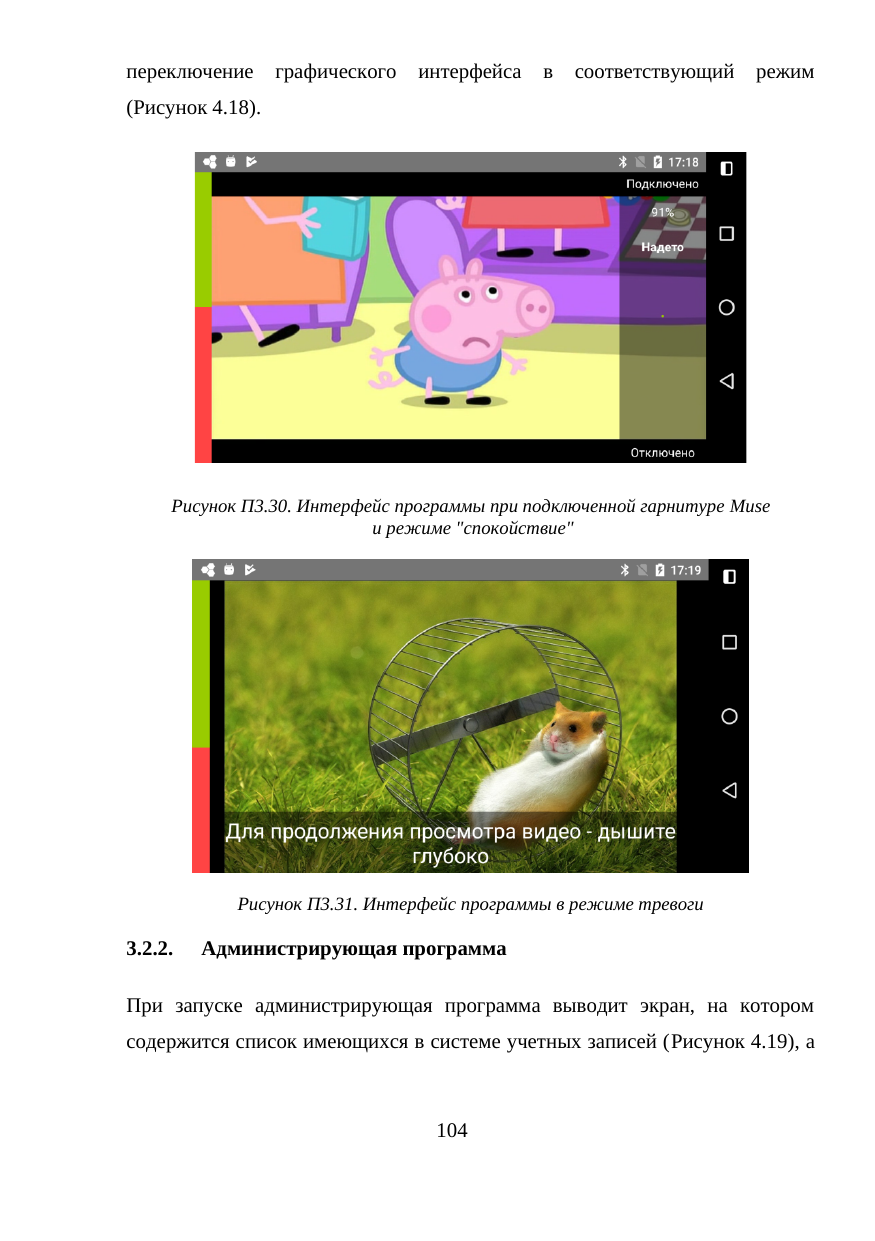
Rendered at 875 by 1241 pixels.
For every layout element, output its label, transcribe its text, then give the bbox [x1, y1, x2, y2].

picture [194, 152, 747, 463]
list Администрирующая программа [126, 936, 815, 960]
picture [192, 559, 749, 873]
